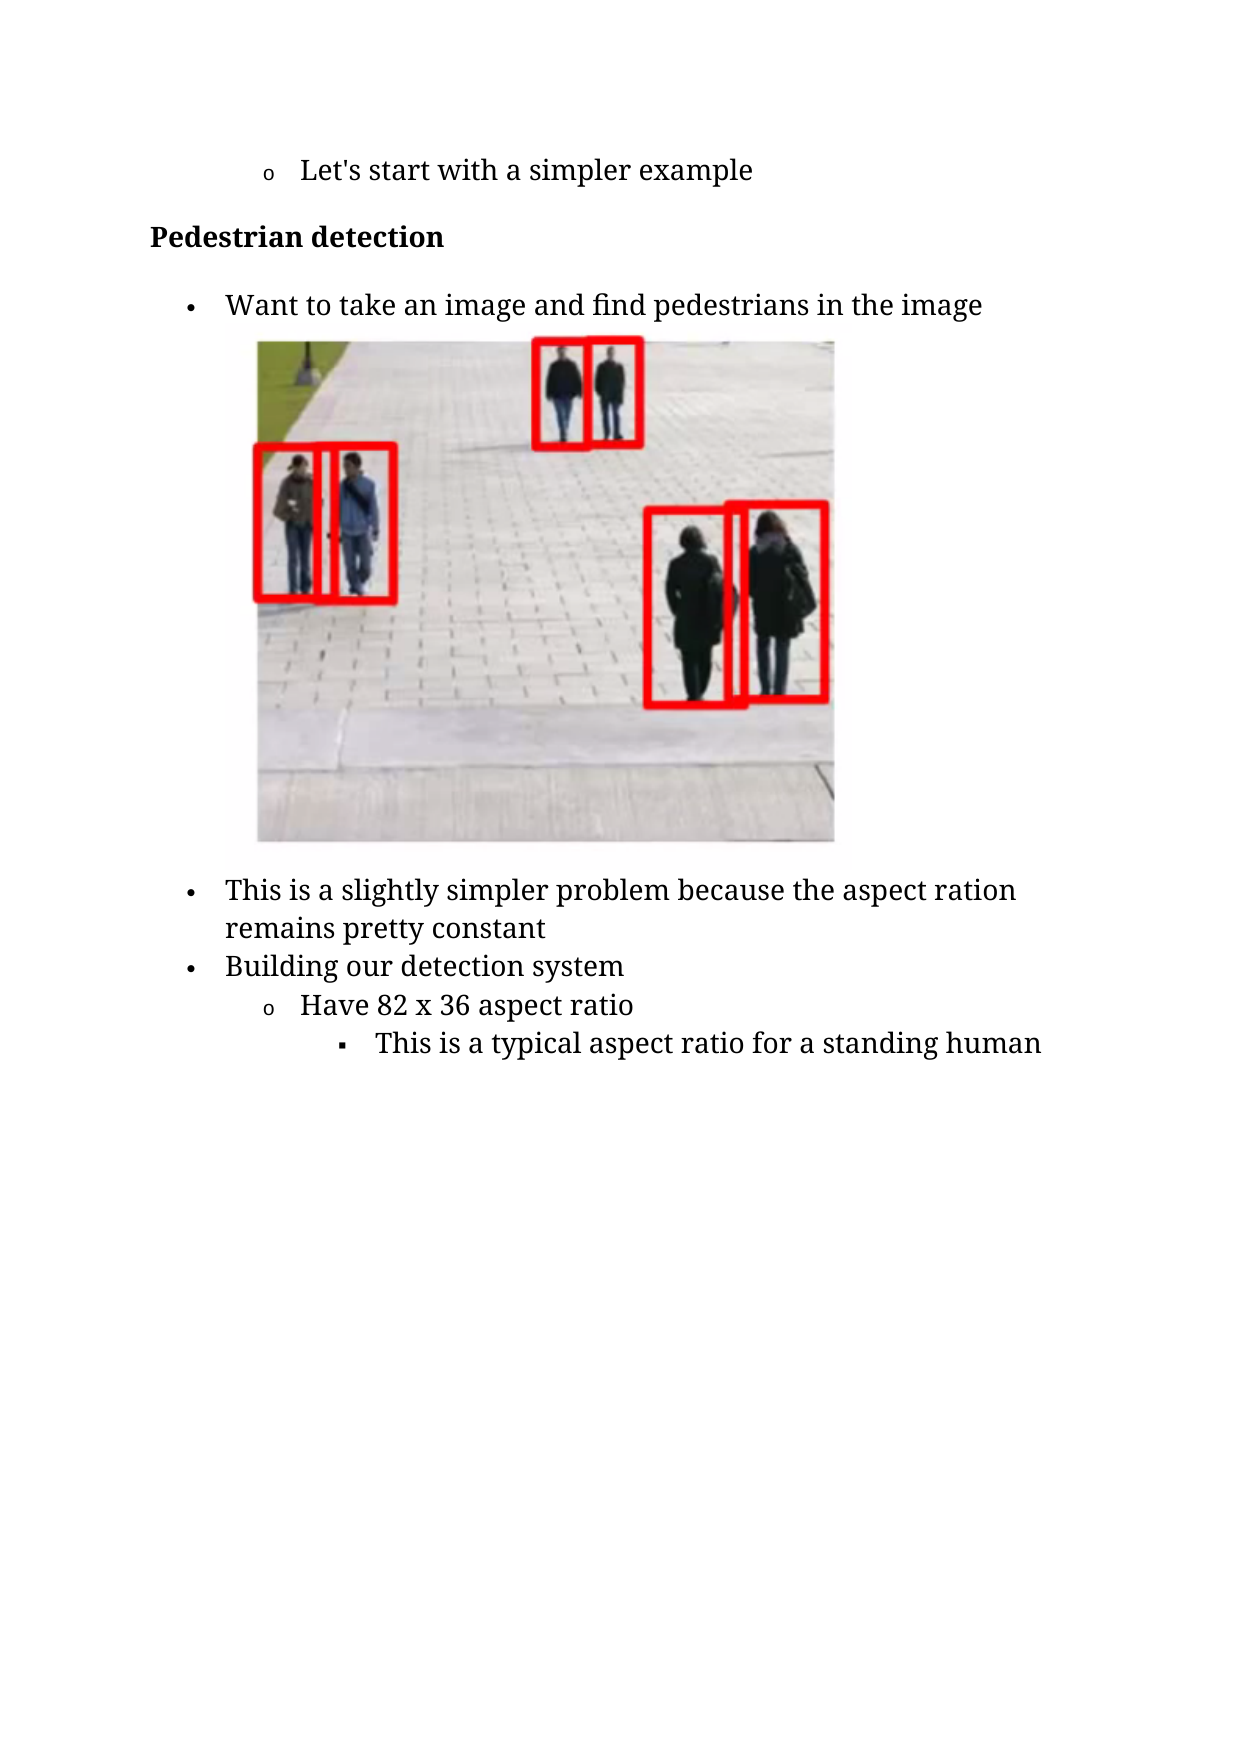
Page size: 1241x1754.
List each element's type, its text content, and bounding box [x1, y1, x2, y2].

list This is a slightly simpler problem because the aspect ration remains pretty constant [187, 870, 1090, 947]
list Let's start with a simpler example [262, 150, 1090, 188]
picture [225, 323, 852, 870]
list This is a typical aspect ratio for a standing human [337, 1023, 1090, 1062]
list Building our detection system [187, 947, 1090, 985]
text Pedestrian detection [150, 217, 1090, 256]
list Have 82 x 36 aspect ratio [262, 985, 1090, 1023]
